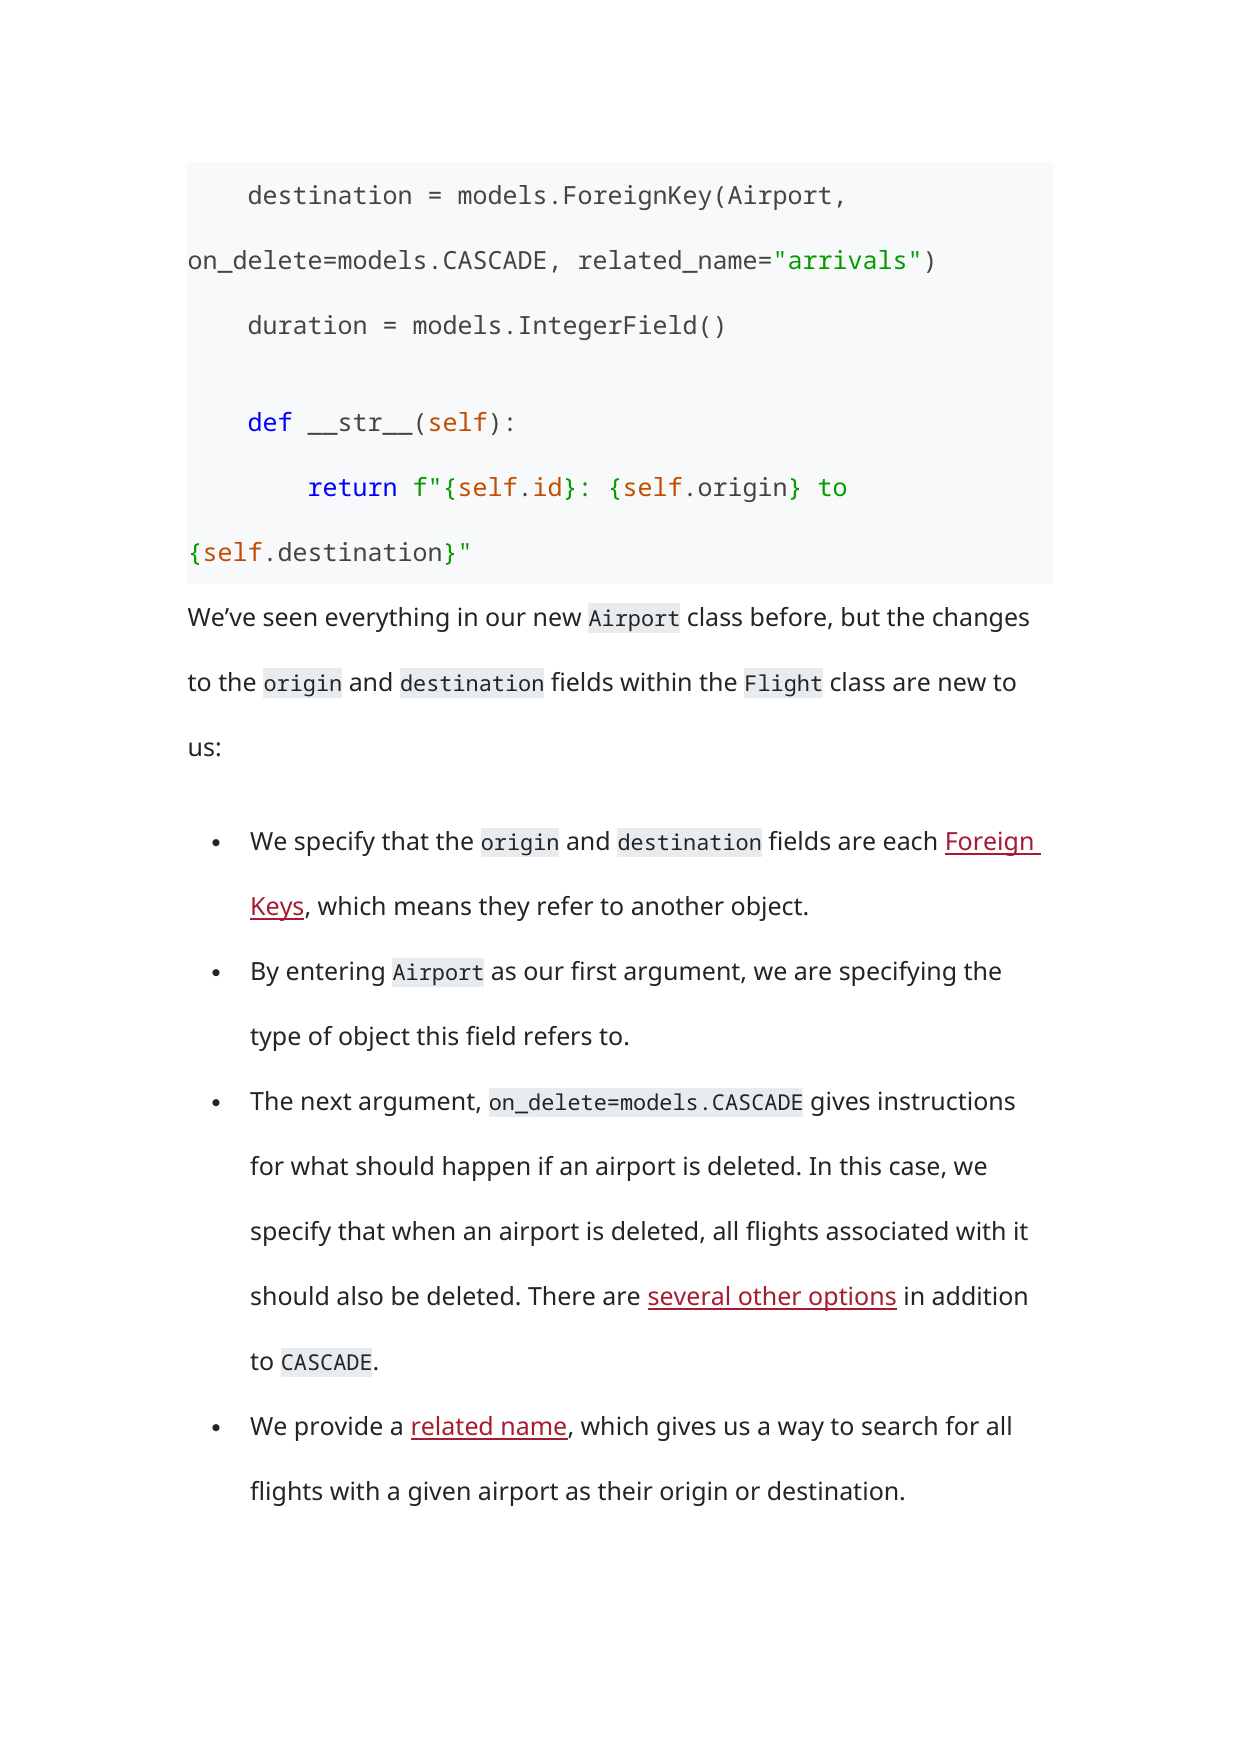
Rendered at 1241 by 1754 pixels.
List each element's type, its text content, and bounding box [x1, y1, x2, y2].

text duration = models.IntegerField() [187, 292, 1053, 357]
list The next argument, on_delete=models.CASCADE gives instructions for what should happen if an airport is deleted. In this case, we specify that when an airport is deleted, all flights associated with it should also be deleted. There are several other options in addition to CASCADE. [212, 1069, 1053, 1394]
text return f"{self.id}: {self.origin} to {self.destination}" [187, 454, 1053, 584]
list We provide a related name, which gives us a way to search for all flights with a given airport as their origin or destination. [212, 1394, 1053, 1524]
list We specify that the origin and destination fields are each Foreign Keys, which means they refer to another object. [212, 809, 1053, 939]
text destination = models.ForeignKey(Airport, on_delete=models.CASCADE, related_name="arrivals") [187, 162, 1053, 292]
text def __str__(self): [187, 389, 1053, 454]
list By entering Airport as our first argument, we are specifying the type of object this field refers to. [212, 939, 1053, 1069]
text We’ve seen everything in our new Airport class before, but the changes to the origin and destination fields within the Flight class are new to us: [187, 584, 1053, 779]
